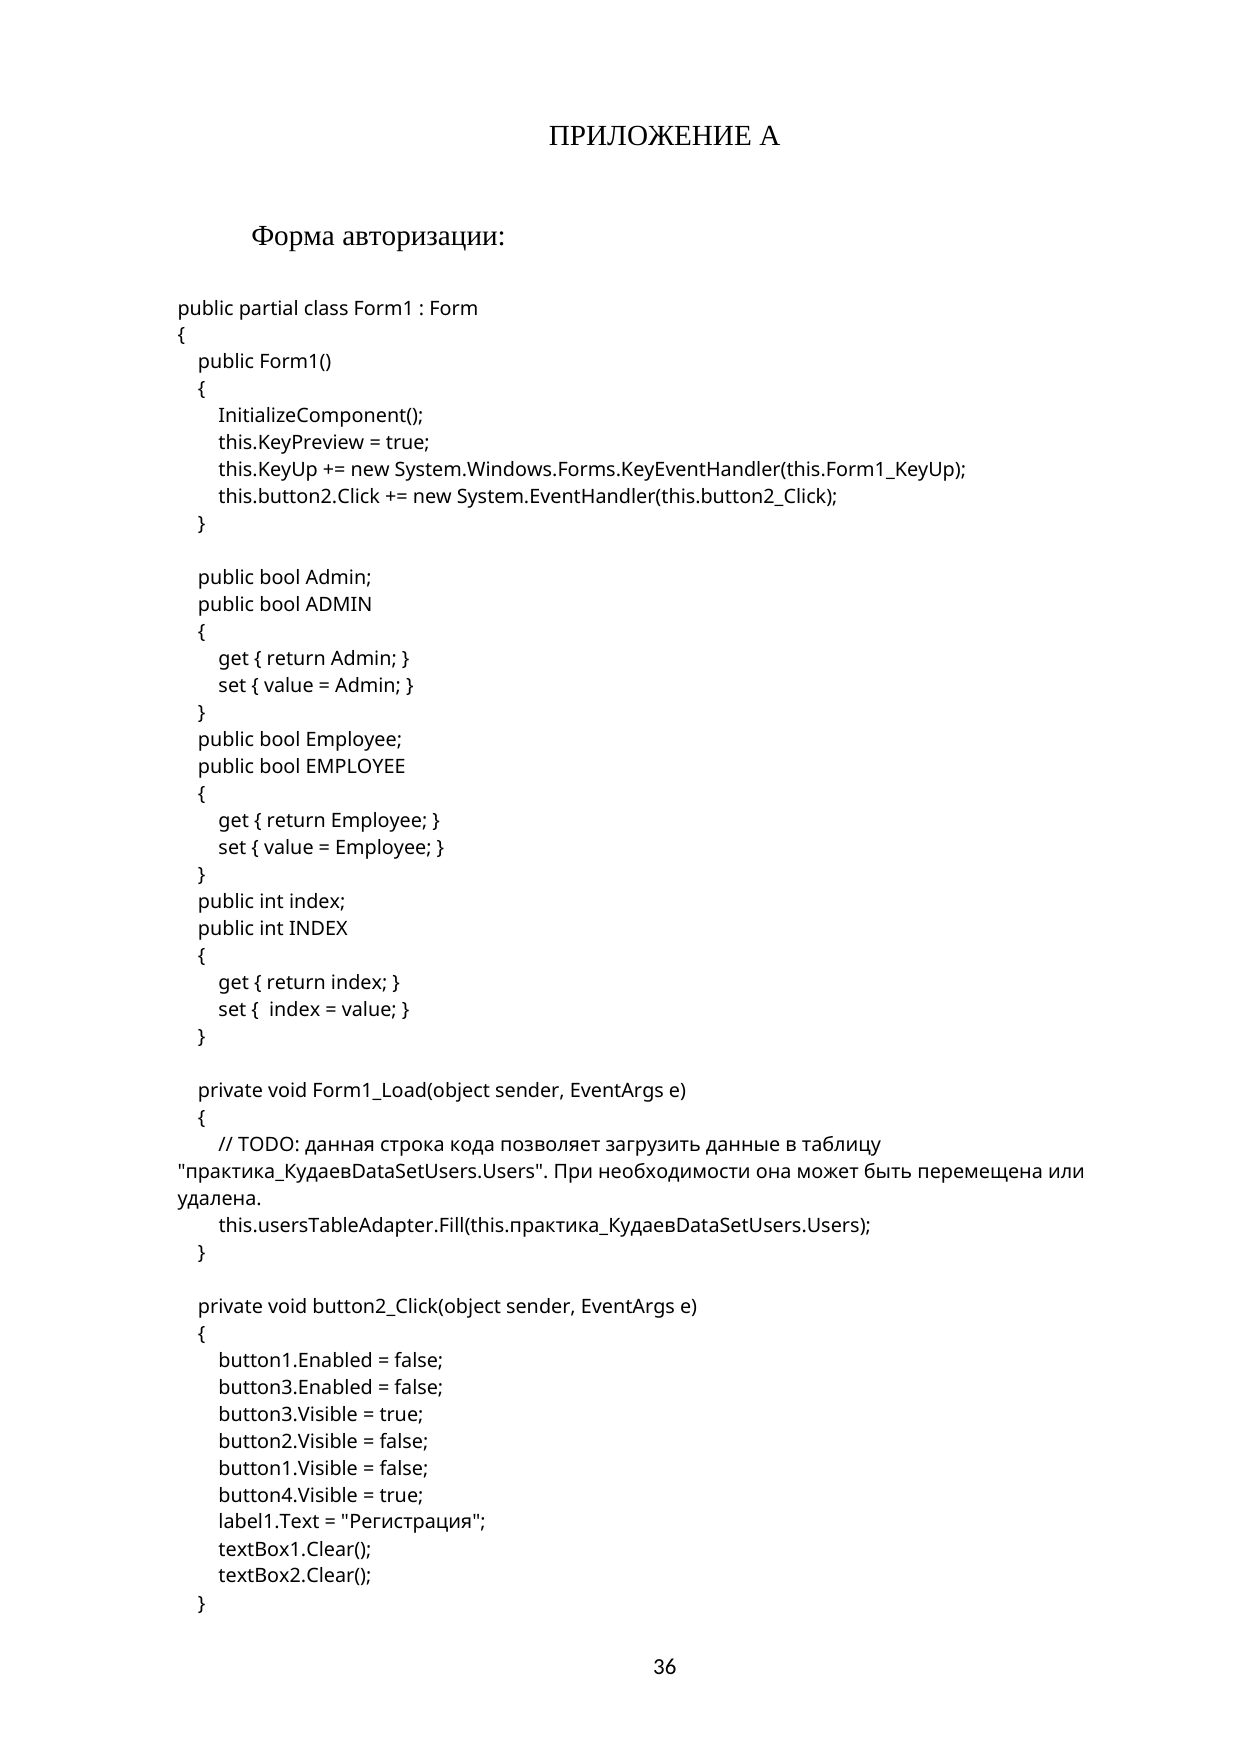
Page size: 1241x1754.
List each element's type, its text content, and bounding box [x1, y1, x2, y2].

text { [177, 941, 1152, 968]
text InitializeComponent(); [177, 402, 1152, 429]
text } [177, 1238, 1152, 1265]
text set { index = value; } [177, 995, 1152, 1022]
text { [177, 321, 1152, 348]
text { [177, 617, 1152, 644]
text public bool Employee; [177, 725, 1152, 752]
text this.button2.Click += new System.EventHandler(this.button2_Click); [177, 483, 1152, 509]
text public bool ADMIN [177, 591, 1152, 617]
text button3.Enabled = false; [177, 1373, 1152, 1400]
text private void button2_Click(object sender, EventArgs e) [177, 1292, 1152, 1319]
text this.KeyPreview = true; [177, 429, 1152, 456]
text Форма авторизации: [177, 218, 1152, 252]
text button1.Enabled = false; [177, 1346, 1152, 1373]
text public bool Admin; [177, 563, 1152, 591]
text get { return index; } [177, 968, 1152, 995]
text textBox1.Clear(); [177, 1535, 1152, 1562]
text } [177, 509, 1152, 537]
text } [177, 698, 1152, 725]
text { [177, 779, 1152, 806]
text this.KeyUp += new System.Windows.Forms.KeyEventHandler(this.Form1_KeyUp); [177, 456, 1152, 483]
text public bool EMPLOYEE [177, 752, 1152, 779]
text public Form1() [177, 348, 1152, 375]
text button3.Visible = true; [177, 1400, 1152, 1427]
text } [177, 1589, 1152, 1616]
text { [177, 1319, 1152, 1346]
text { [177, 375, 1152, 402]
text button2.Visible = false; [177, 1427, 1152, 1454]
text set { value = Employee; } [177, 833, 1152, 860]
text public partial class Form1 : Form [177, 294, 1152, 321]
text // TODO: данная строка кода позволяет загрузить данные в таблицу "практика_КудаевDataSetUsers.Users". При необходимости она может быть перемещена или удалена. [177, 1130, 1152, 1211]
text public int INDEX [177, 914, 1152, 941]
text button1.Visible = false; [177, 1454, 1152, 1481]
text public int index; [177, 887, 1152, 914]
text textBox2.Clear(); [177, 1562, 1152, 1589]
text button4.Visible = true; [177, 1481, 1152, 1508]
text label1.Text = "Регистрация"; [177, 1508, 1152, 1535]
text get { return Employee; } [177, 806, 1152, 833]
text ПРИЛОЖЕНИЕ А [177, 118, 1152, 152]
text set { value = Admin; } [177, 671, 1152, 698]
text } [177, 1022, 1152, 1049]
text this.usersTableAdapter.Fill(this.практика_КудаевDataSetUsers.Users); [177, 1211, 1152, 1238]
text get { return Admin; } [177, 644, 1152, 671]
text private void Form1_Load(object sender, EventArgs e) [177, 1076, 1152, 1103]
text { [177, 1103, 1152, 1130]
text } [177, 860, 1152, 887]
